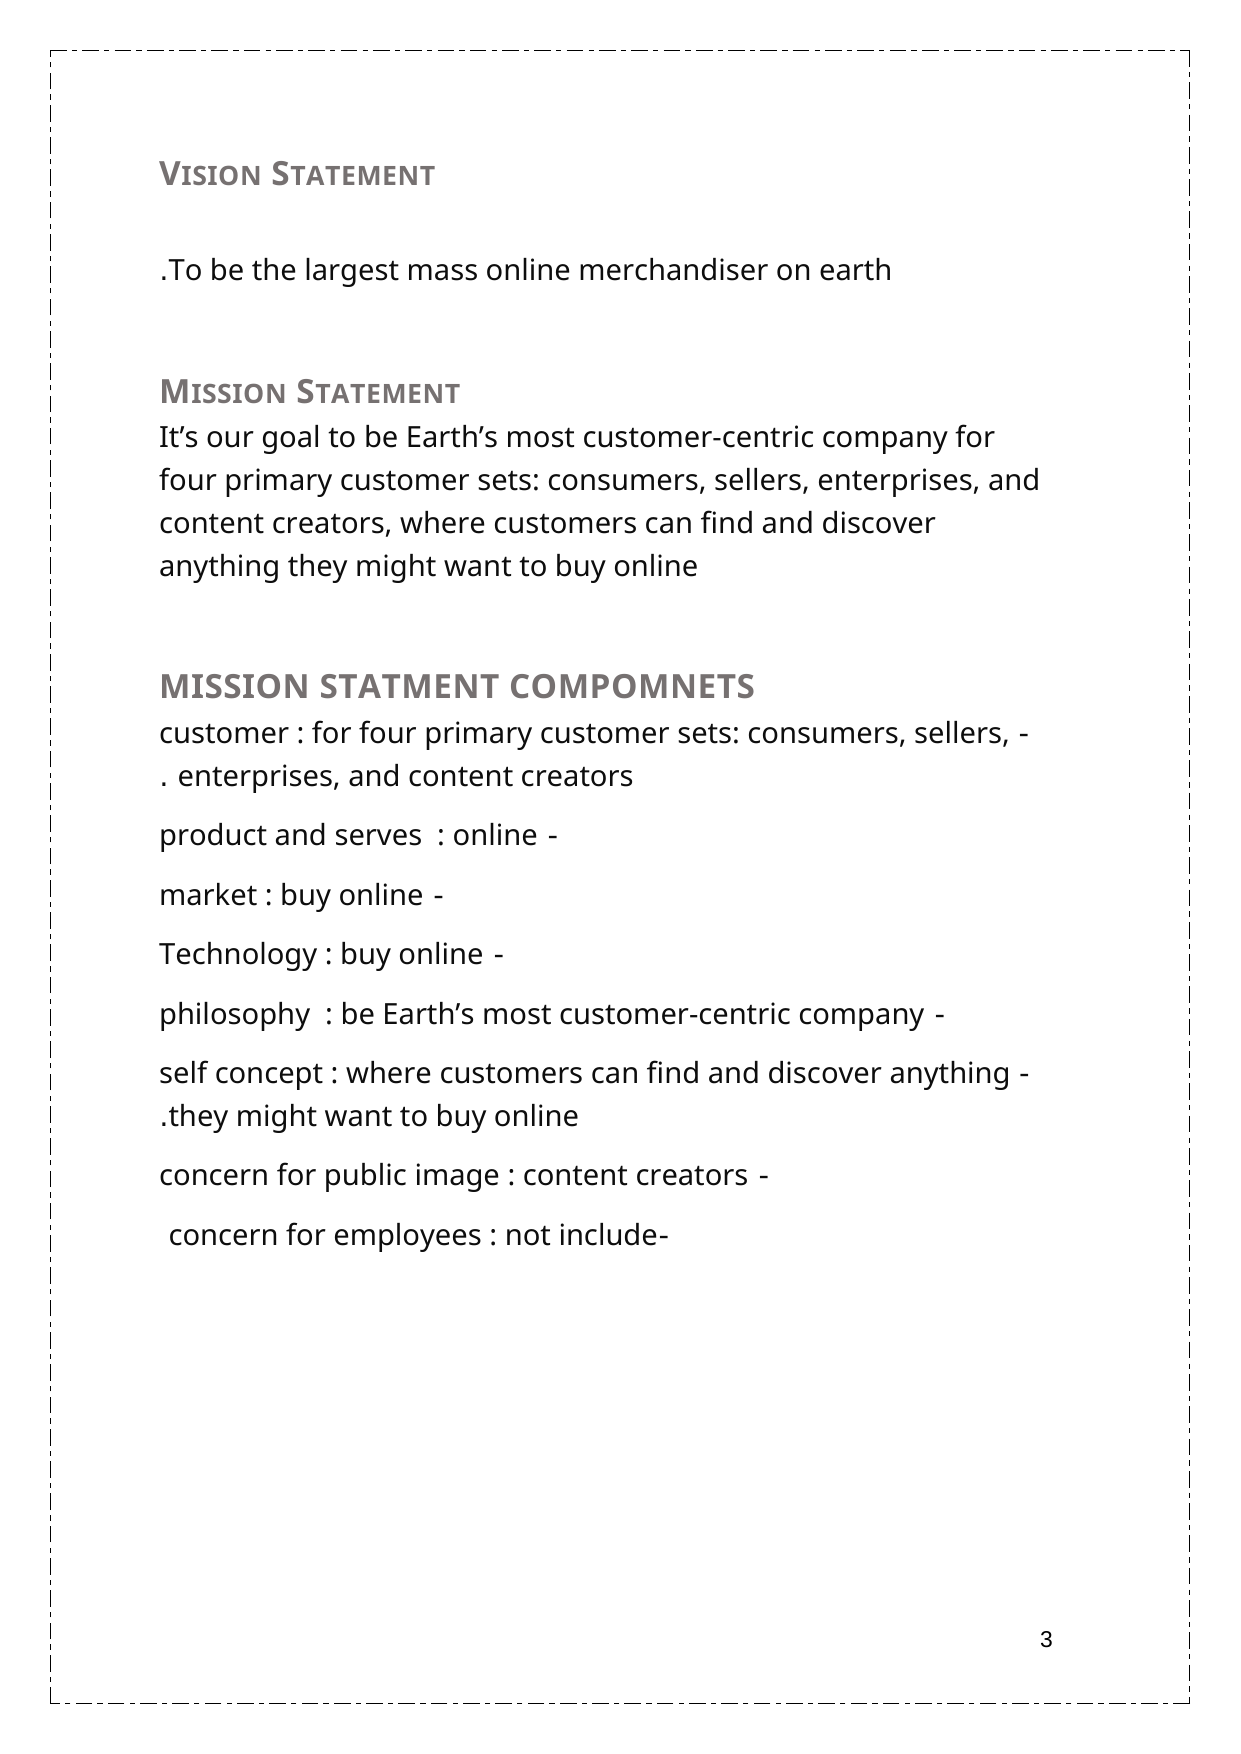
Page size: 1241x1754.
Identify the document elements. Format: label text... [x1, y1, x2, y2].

text To be the largest mass online merchandiser on earth. [159, 249, 1053, 289]
text - market : buy online [159, 874, 1053, 914]
text -customer : for four primary customer sets: consumers, sellers, enterprises, and content creators . [159, 712, 1053, 795]
subtitle Mission Statement [159, 368, 1053, 413]
subtitle MISSION STATMENT COMPOMNETS [159, 663, 1053, 709]
text - product and serves : online [159, 814, 1053, 854]
text -concern for employees : not include [159, 1214, 1053, 1254]
text - philosophy : be Earth’s most customer-centric company [159, 993, 1053, 1033]
text - concern for public image : content creators [159, 1155, 1053, 1194]
text - Technology : buy online [159, 933, 1053, 973]
subtitle Vision Statement [159, 150, 1053, 195]
text -self concept : where customers can find and discover anything they might want to buy online. [159, 1052, 1053, 1135]
text It’s our goal to be Earth’s most customer-centric company for four primary customer sets: consumers, sellers, enterprises, and content creators, where customers can find and discover anything they might want to buy online [159, 417, 1053, 585]
